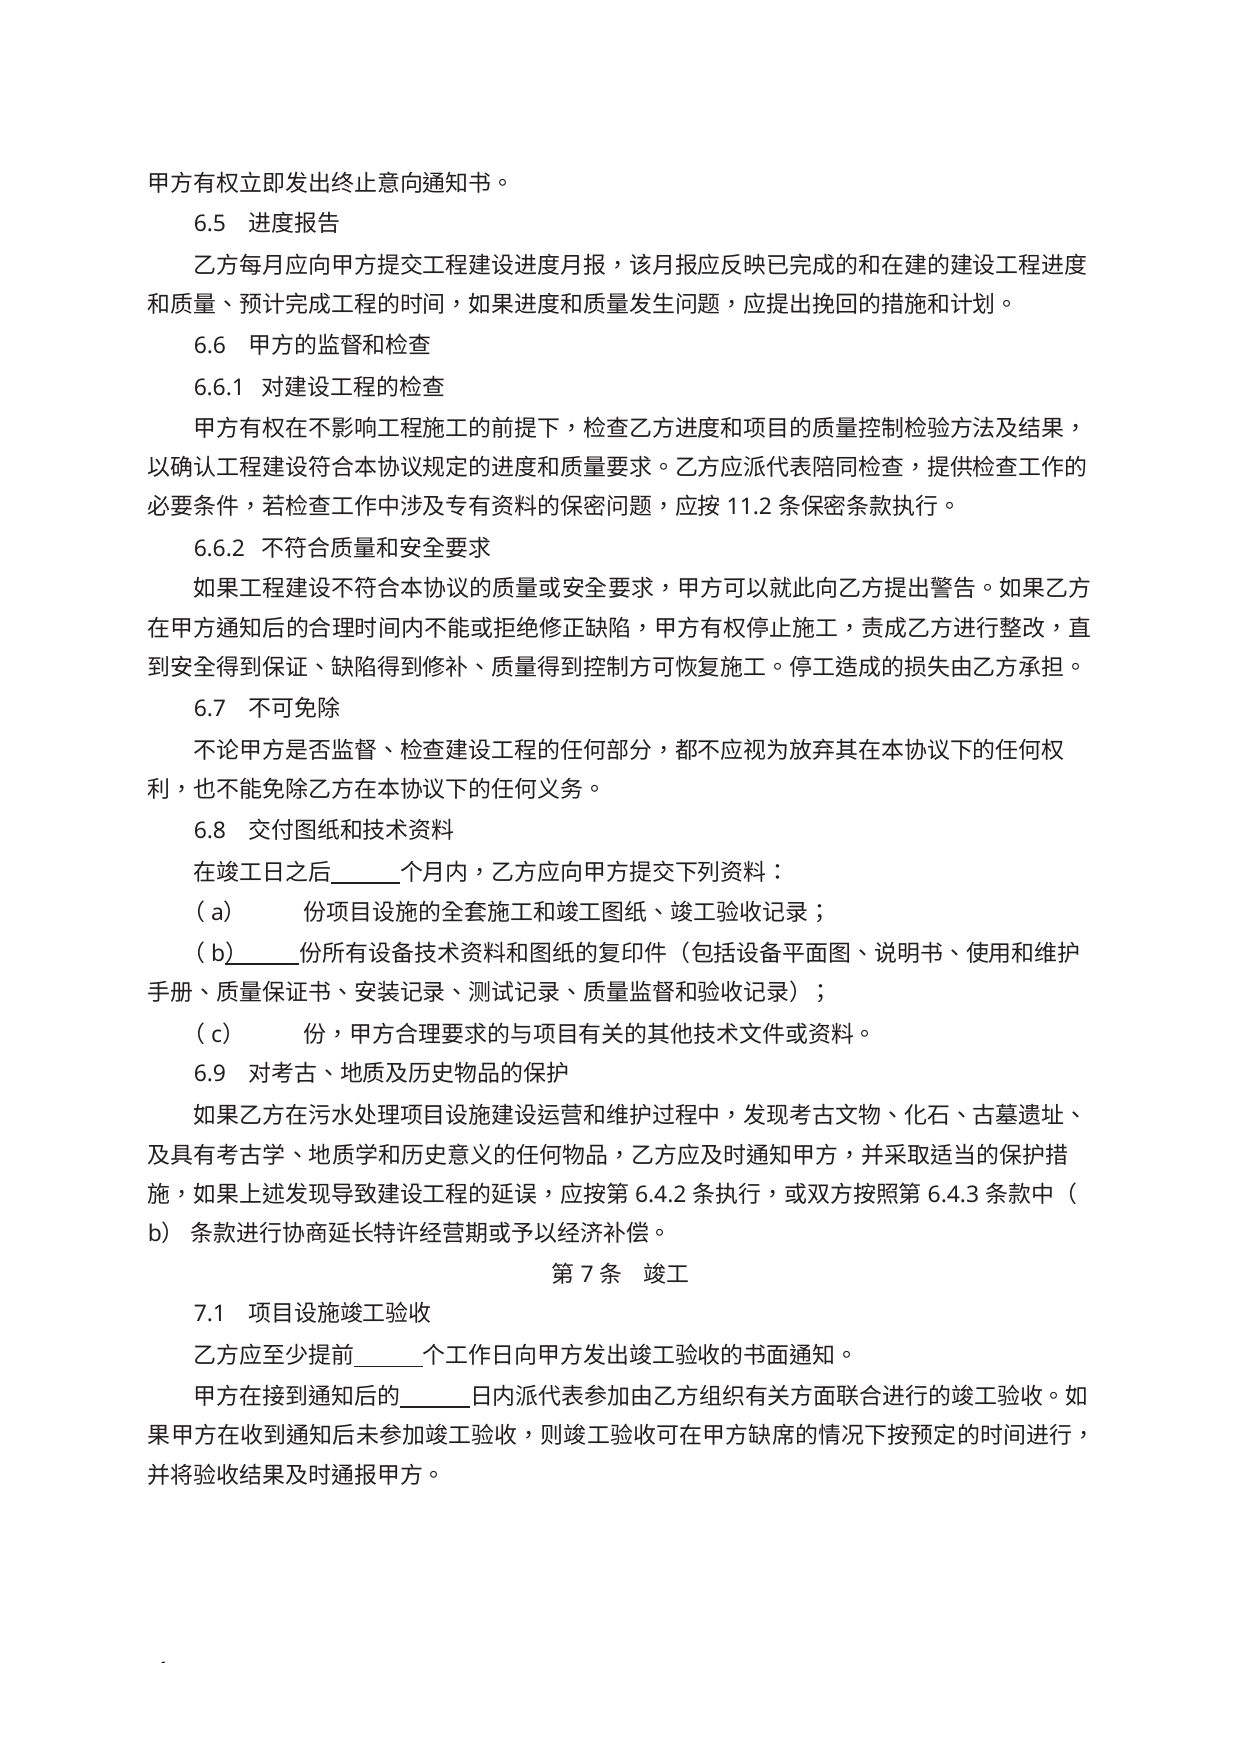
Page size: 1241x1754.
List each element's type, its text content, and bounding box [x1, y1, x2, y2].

text 如果工程建设不符合本协议的质量或安全要求，甲方可以就此向乙方提出警告。如果乙方在甲方通知后的合理时间内不能或拒绝修正缺陷，甲方有权停止施工，责成乙方进行整改，直到安全得到保证、缺陷得到修补、质量得到控制方可恢复施工。停工造成的损失由乙方承担。 [148, 572, 1093, 682]
list 甲方的监督和检查 [193, 329, 1115, 360]
list 不符合质量和安全要求 [193, 532, 1115, 563]
list 对考古、地质及历史物品的保护 [193, 1057, 1115, 1089]
text 在竣工日之后 个月内，乙方应向甲方提交下列资料： [193, 856, 1115, 887]
text 甲方有权立即发出终止意向通知书。 [148, 167, 1115, 198]
text 不论甲方是否监督、检查建设工程的任何部分，都不应视为放弃其在本协议下的任何权利，也不能免除乙方在本协议下的任何义务。 [148, 734, 1093, 804]
text 如果乙方在污水处理项目设施建设运营和维护过程中，发现考古文物、化石、古墓遗址、及具有考古学、地质学和历史意义的任何物品，乙方应及时通知甲方，并采取适当的保护措施，如果上述发现导致建设工程的延误，应按第 6.4.2 条执行，或双方按照第 6.4.3 条款中（ b） 条款进行协商延长特许经营期或予以经济补偿。 [148, 1099, 1100, 1248]
text 乙方每月应向甲方提交工程建设进度月报，该月报应反映已完成的和在建的建设工程进度和质量、预计完成工程的时间，如果进度和质量发生问题，应提出挽回的措施和计划。 [148, 249, 1093, 319]
list 对建设工程的检查 [193, 371, 1115, 402]
text 乙方应至少提前 个工作日向甲方发出竣工验收的书面通知。 [193, 1339, 1115, 1371]
list 进度报告 [193, 207, 1115, 238]
list 不可免除 [193, 692, 1115, 723]
text 甲方在接到通知后的 日内派代表参加由乙方组织有关方面联合进行的竣工验收。如 果甲方在收到通知后未参加竣工验收，则竣工验收可在甲方缺席的情况下按预定的时间进行， 并将验收结果及时通报甲方。 [148, 1380, 1103, 1490]
list 交付图纸和技术资料 [193, 814, 1115, 845]
text （ b） 份所有设备技术资料和图纸的复印件（包括设备平面图、说明书、使用和维护 手册、质量保证书、安装记录、测试记录、质量监督和验收记录）； [148, 937, 1093, 1007]
text 第 7 条 竣工 [135, 1258, 1105, 1289]
text 甲方有权在不影响工程施工的前提下，检查乙方进度和项目的质量控制检验方法及结果， 以确认工程建设符合本协议规定的进度和质量要求。乙方应派代表陪同检查，提供检查工作的必要条件，若检查工作中涉及专有资料的保密问题，应按 11.2 条保密条款执行。 [148, 412, 1093, 522]
text （ c） 份，甲方合理要求的与项目有关的其他技术文件或资料。 [182, 1018, 1115, 1049]
text （ a） 份项目设施的全套施工和竣工图纸、竣工验收记录； [182, 896, 1115, 928]
list 项目设施竣工验收 [193, 1297, 1115, 1329]
